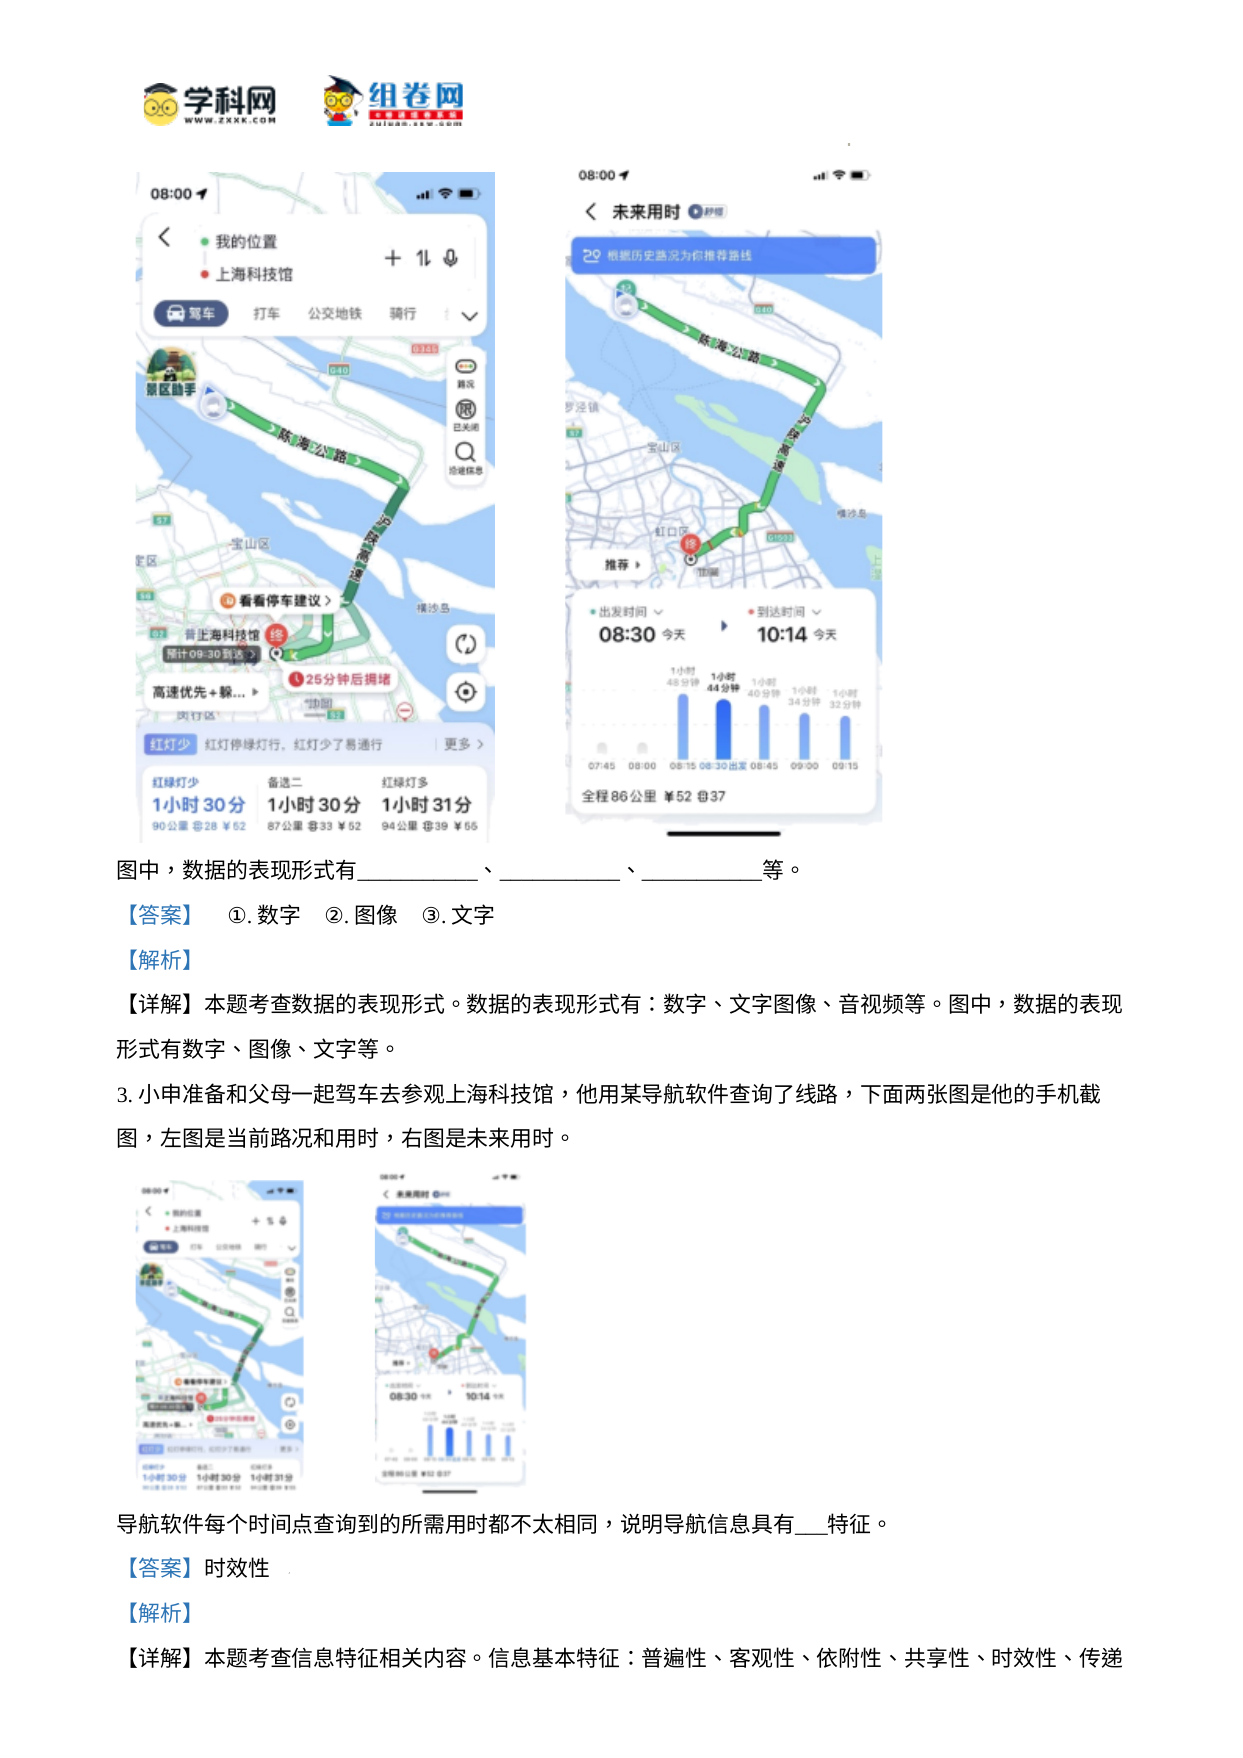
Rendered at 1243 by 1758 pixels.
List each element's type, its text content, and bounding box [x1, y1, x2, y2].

text 【解析】 [117, 944, 1126, 974]
picture [135, 172, 495, 843]
text 【答案】时效性 [117, 1553, 1126, 1583]
text 图中，数据的表现形式有___________、___________、___________等。 [117, 855, 1126, 885]
picture [143, 83, 277, 126]
text 【详解】本题考查数据的表现形式。数据的表现形式有：数字、文字图像、音视频等。图中，数据的表现形式有数字、图像、文字等。 [117, 989, 1126, 1064]
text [117, 1643, 1126, 1673]
text 导航软件每个时间点查询到的所需用时都不太相同，说明导航信息具有___特征。 [117, 1509, 1126, 1538]
picture [323, 75, 463, 126]
picture [565, 156, 883, 843]
text 3. 小申准备和父母一起驾车去参观上海科技馆，他用某导航软件查询了线路，下面两张图是他的手机截图，左图是当前路况和用时，右图是未来用时。 [117, 1079, 1126, 1153]
text 【解析】 [117, 1598, 1126, 1628]
text 【答案】 ①. 数字 ②. 图像 ③. 文字 [117, 900, 1126, 930]
picture [374, 1168, 527, 1497]
picture [135, 1180, 305, 1497]
